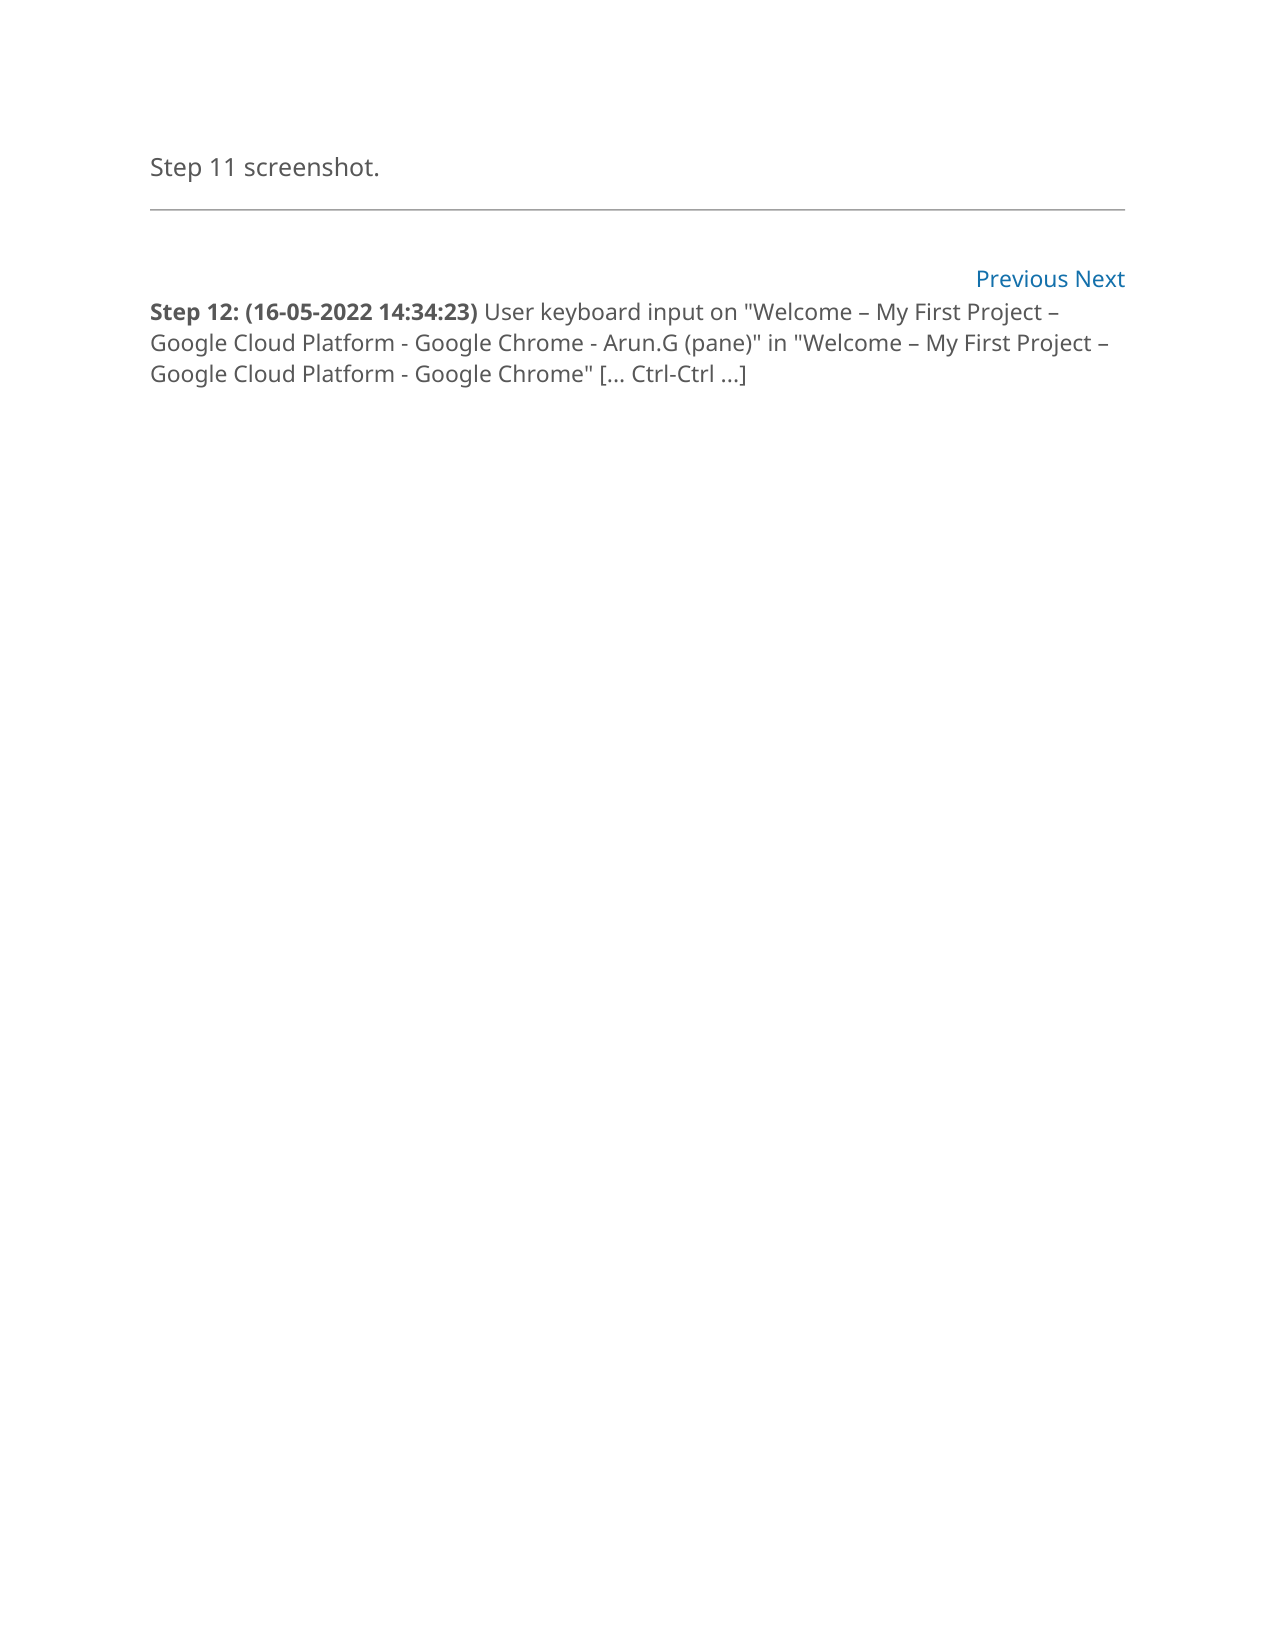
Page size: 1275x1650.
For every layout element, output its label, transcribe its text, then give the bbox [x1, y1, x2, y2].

text Step 12: (‎16-‎05-‎2022 14:34:23) User keyboard input on "Welcome – My First Project – Google Cloud Platform - Google Chrome - Arun.G (pane)" in "Welcome – My First Project – Google Cloud Platform - Google Chrome" [... Ctrl-Ctrl ...] [150, 296, 1125, 389]
text Previous Next [150, 263, 1125, 294]
text Step 11 screenshot. [150, 150, 1125, 184]
